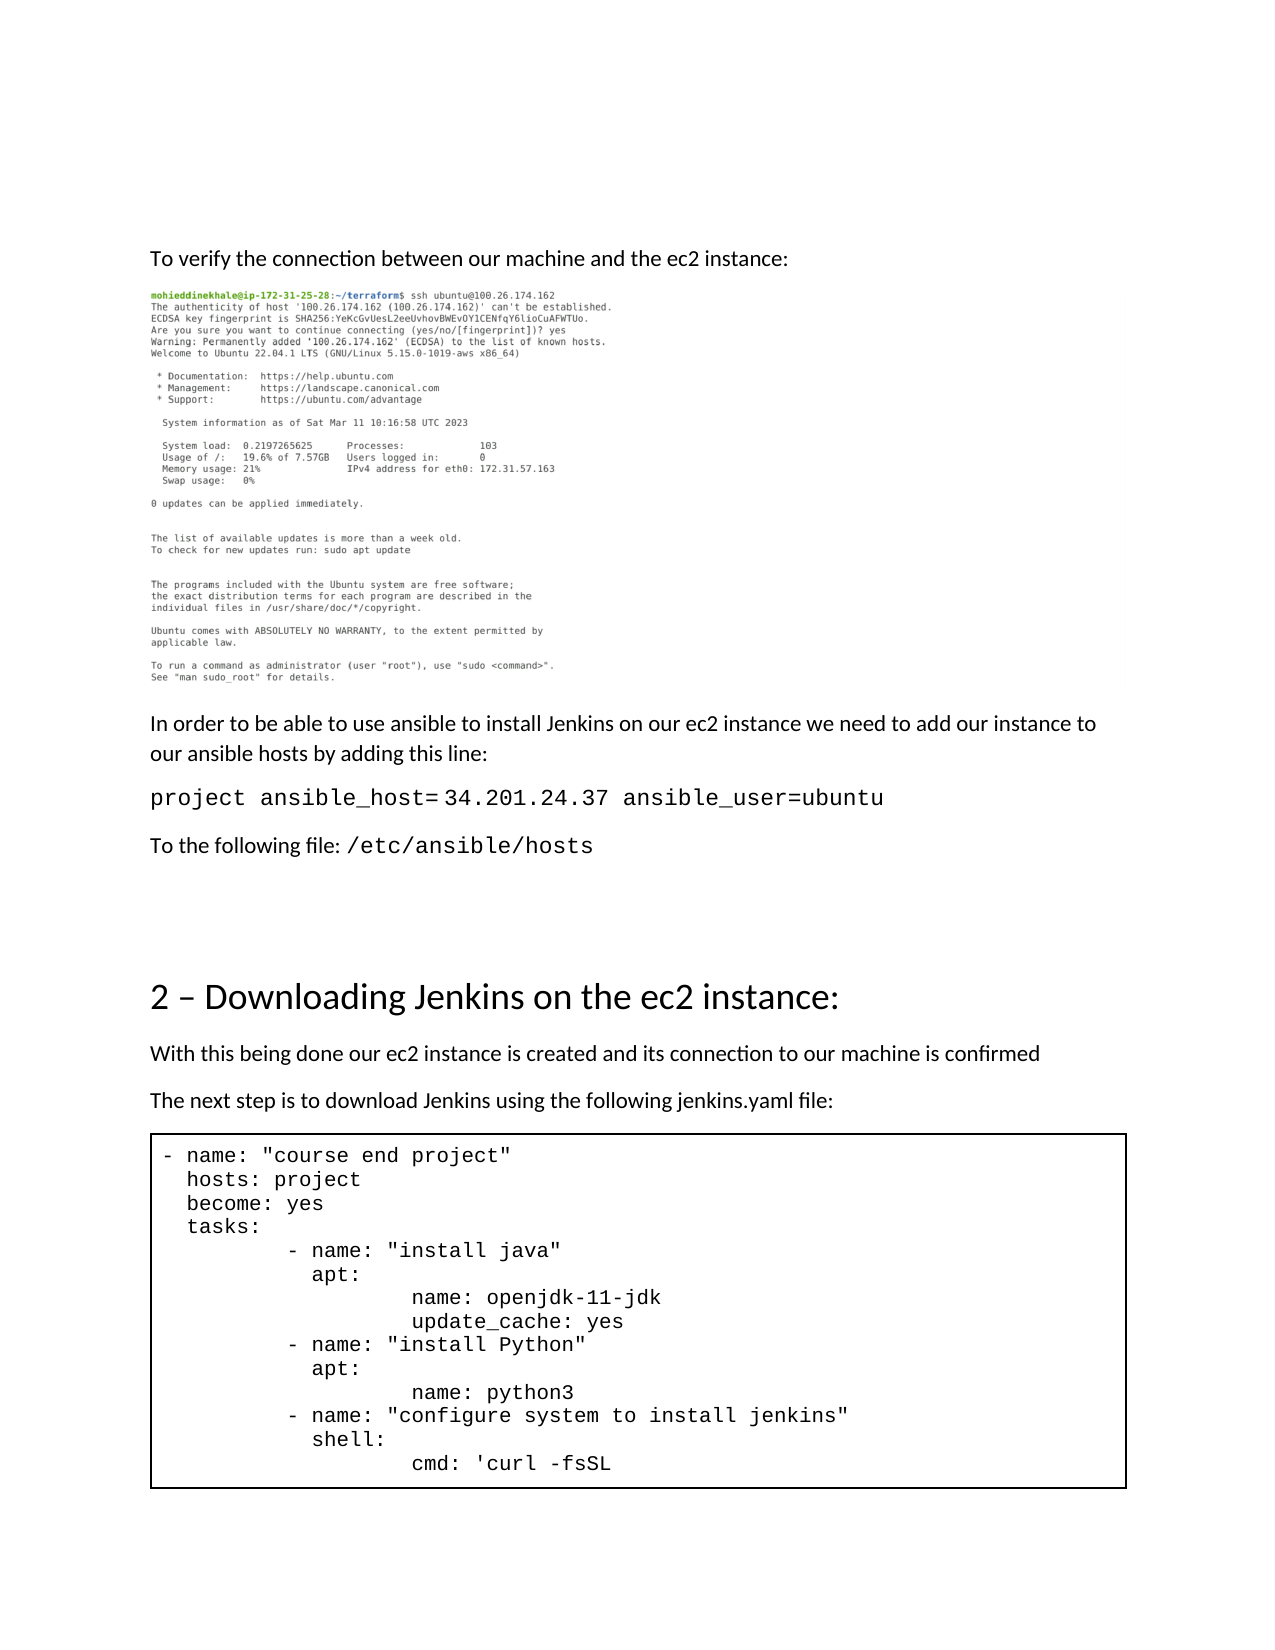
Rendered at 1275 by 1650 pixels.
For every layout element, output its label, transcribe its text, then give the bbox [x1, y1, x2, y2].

picture [150, 290, 1125, 691]
text The next step is to download Jenkins using the following jenkins.yaml file: [150, 1086, 1125, 1114]
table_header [152, 1135, 1125, 1487]
text 2 – Downloading Jenkins on the ec2 instance: [150, 973, 1125, 1019]
text In order to be able to use ansible to install Jenkins on our ec2 instance we need to add our instance to our ansible hosts by adding this line: [150, 709, 1125, 767]
text With this being done our ec2 instance is created and its connection to our machine is confirmed [150, 1039, 1125, 1067]
text project ansible_host= 34.201.24.37 ansible_user=ubuntu [150, 786, 1125, 812]
text To verify the connection between our machine and the ec2 instance: [150, 244, 1125, 272]
text To the following file: /etc/ansible/hosts [150, 831, 1125, 860]
